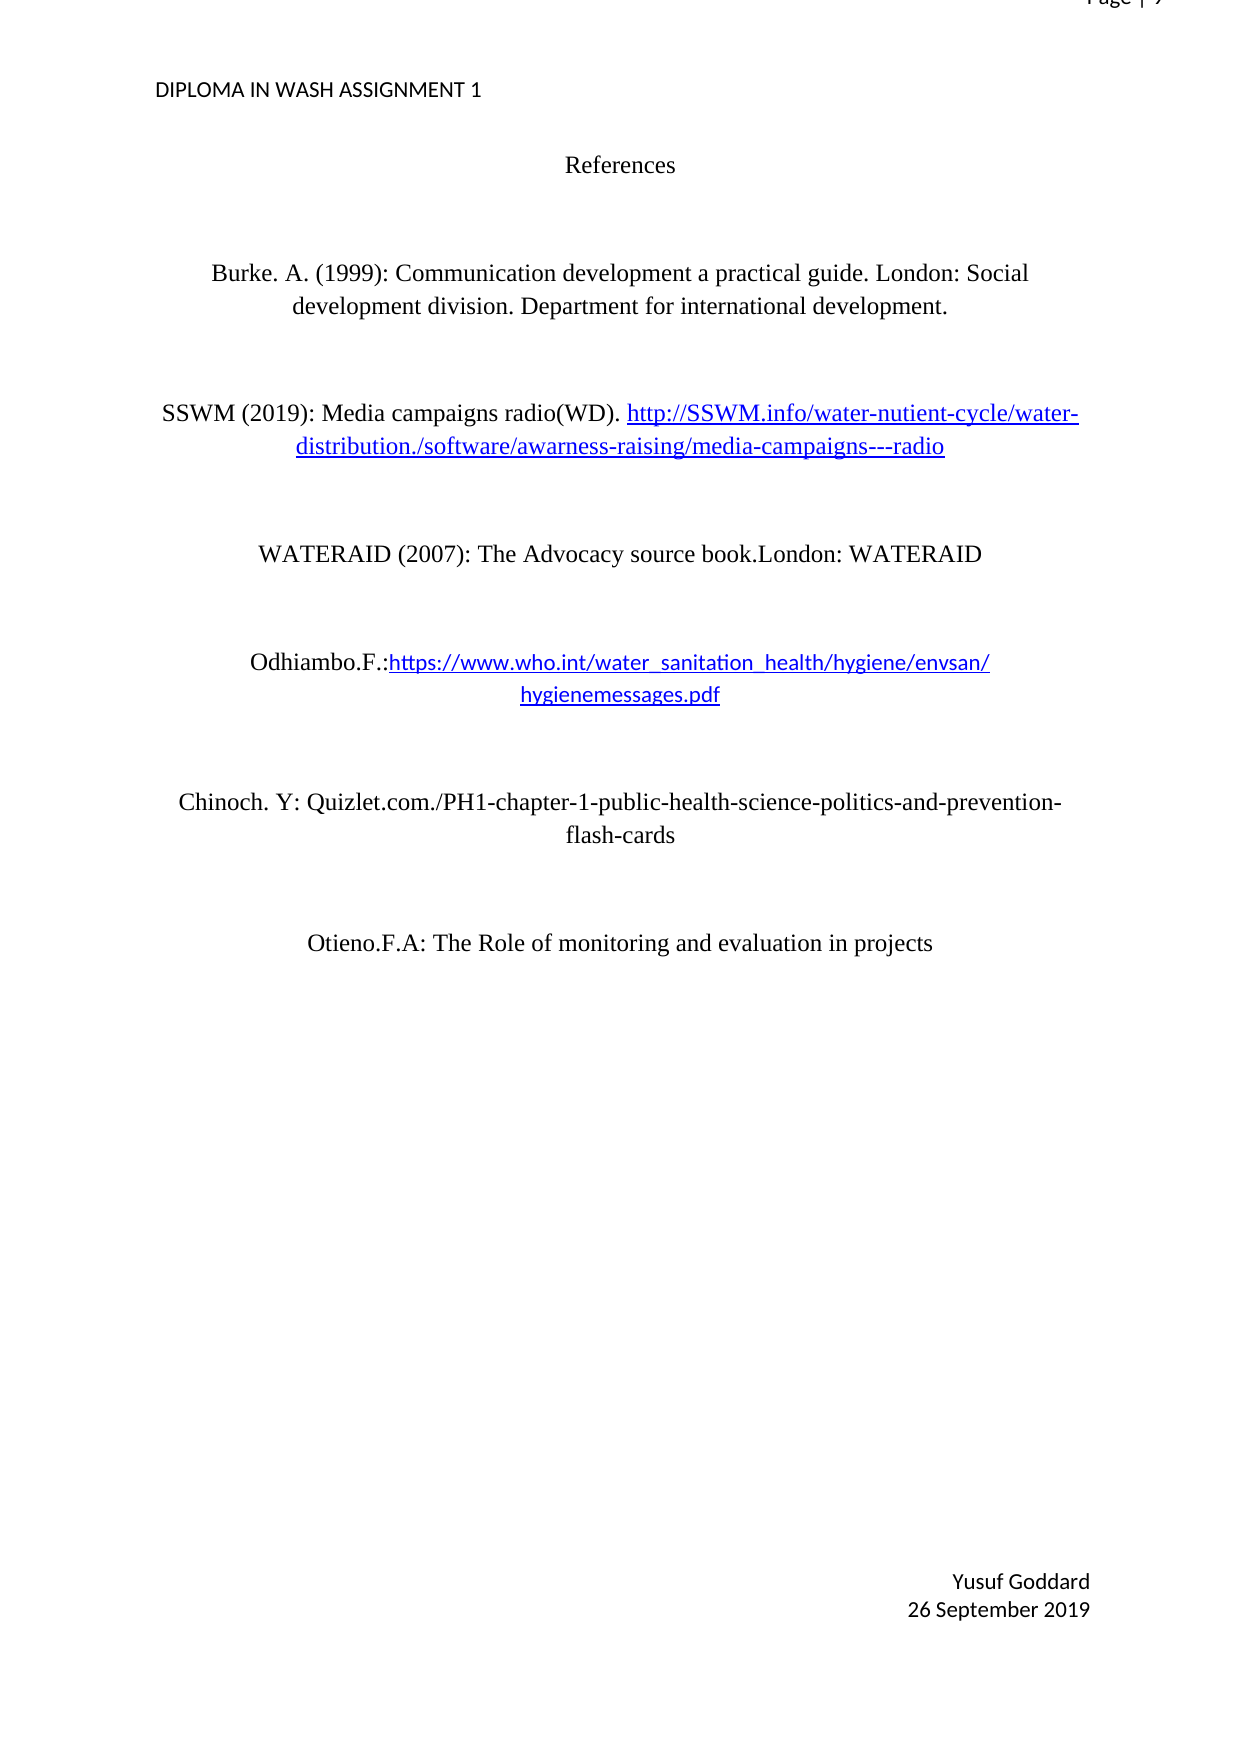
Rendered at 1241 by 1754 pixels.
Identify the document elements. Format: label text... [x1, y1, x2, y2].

text SSWM (2019): Media campaigns radio(WD). http://SSWM.info/water-nutient-cycle/water-distribution./software/awarness-raising/media-campaigns---radio [150, 398, 1090, 460]
text WATERAID (2007): The Advocacy source book.London: WATERAID [150, 539, 1090, 568]
text Otieno.F.A: The Role of monitoring and evaluation in projects [150, 928, 1090, 956]
text Burke. A. (1999): Communication development a practical guide. London: Social development division. Department for international development. [150, 258, 1090, 319]
text References [150, 150, 1090, 179]
text Chinoch. Y: Quizlet.com./PH1-chapter-1-public-health-science-politics-and-prevention-flash-cards [150, 787, 1090, 849]
text Odhiambo.F.:https://www.who.int/water_sanitation_health/hygiene/envsan/hygienemessages.pdf [150, 647, 1090, 708]
